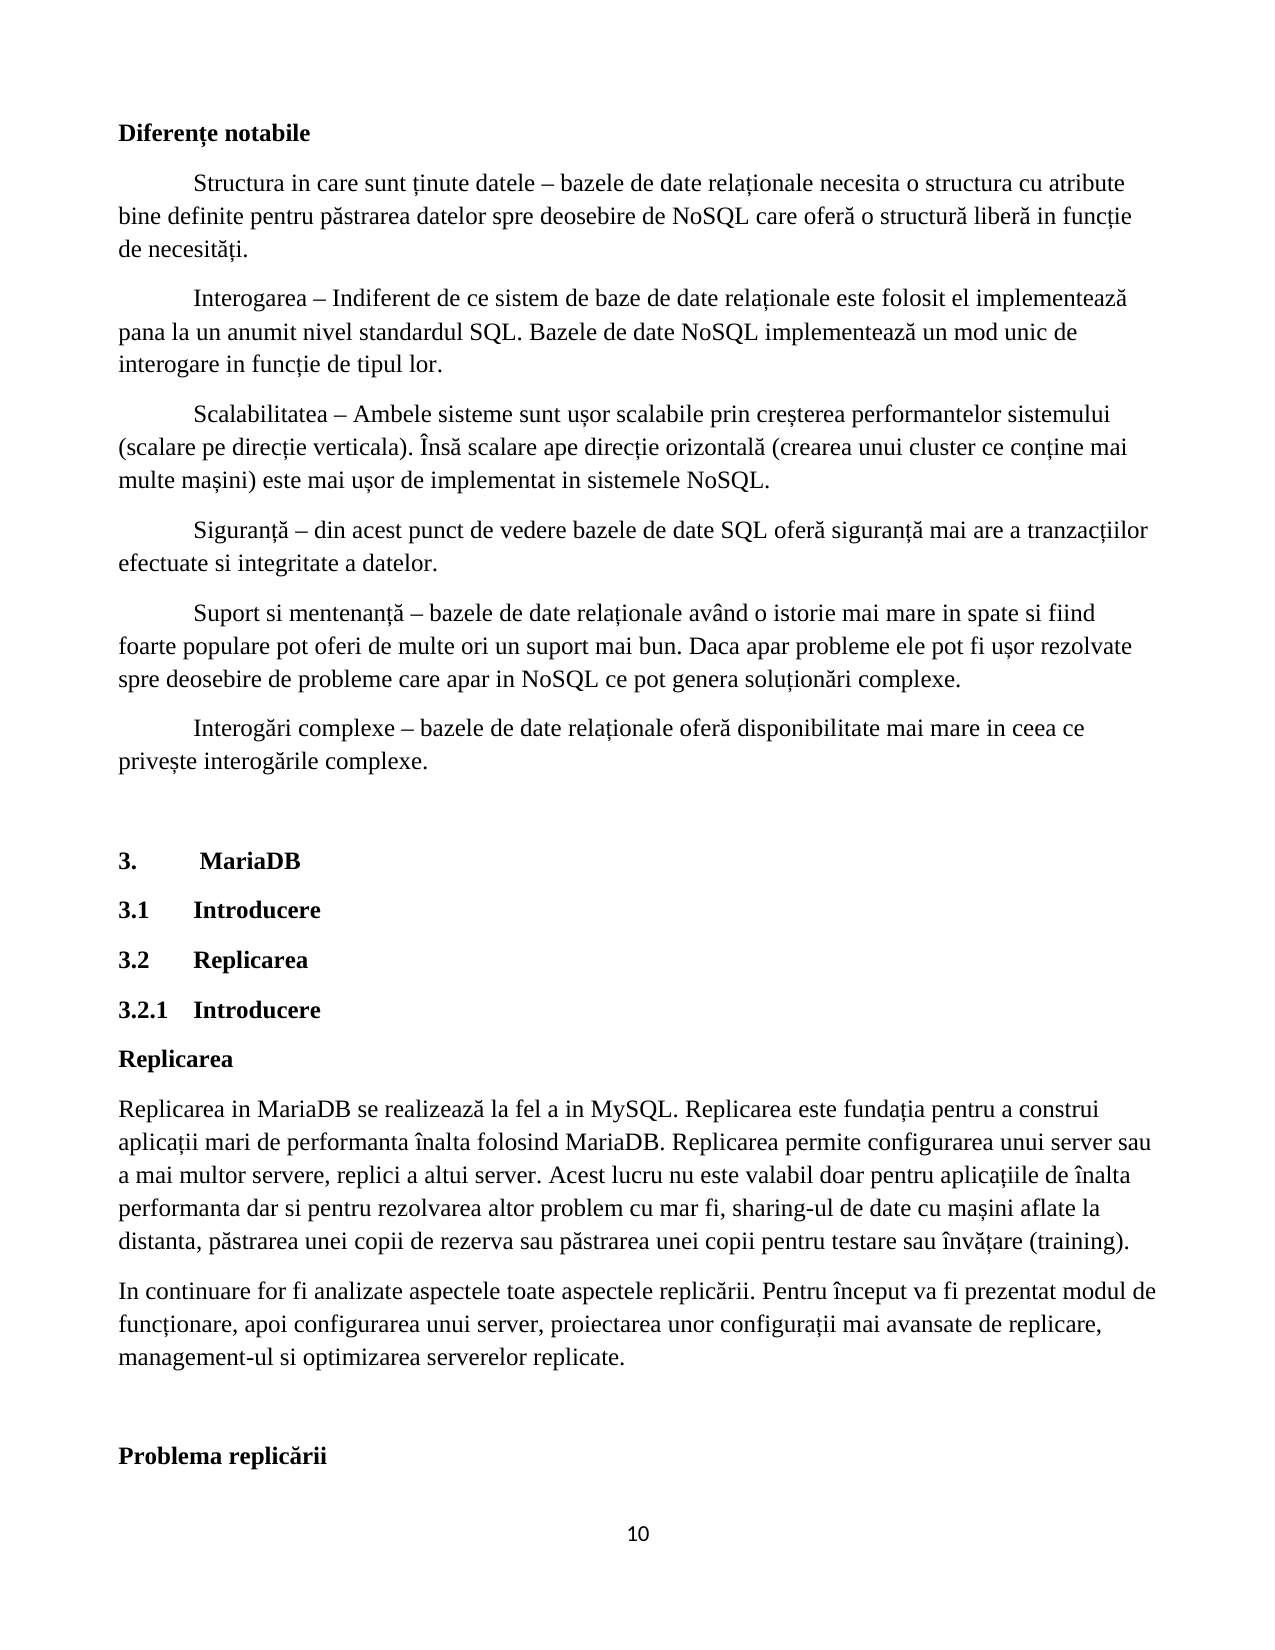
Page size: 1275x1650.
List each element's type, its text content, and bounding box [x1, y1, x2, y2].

text Interogări complexe – bazele de date relaționale oferă disponibilitate mai mare in ceea ce privește interogările complexe. [118, 713, 1157, 775]
text 3.2 Replicarea [118, 945, 1157, 974]
text Siguranță – din acest punct de vedere bazele de date SQL oferă siguranță mai are a tranzacțiilor efectuate si integritate a datelor. [118, 515, 1157, 577]
text 3.1 Introducere [118, 896, 1157, 924]
text Diferențe notabile [118, 118, 1157, 147]
text 3.2.1 Introducere [118, 995, 1157, 1024]
text Replicarea [118, 1044, 1157, 1073]
text Scalabilitatea – Ambele sisteme sunt ușor scalabile prin creșterea performantelor sistemului (scalare pe direcție verticala). Însă scalare ape direcție orizontală (crearea unui cluster ce conține mai multe mașini) este mai ușor de implementat in sistemele NoSQL. [118, 399, 1157, 494]
text Interogarea – Indiferent de ce sistem de baze de date relaționale este folosit el implementează pana la un anumit nivel standardul SQL. Bazele de date NoSQL implementează un mod unic de interogare in funcție de tipul lor. [118, 283, 1157, 378]
text Structura in care sunt ținute datele – bazele de date relaționale necesita o structura cu atribute bine definite pentru păstrarea datelor spre deosebire de NoSQL care oferă o structură liberă in funcție de necesități. [118, 168, 1157, 263]
text 3. MariaDB [118, 846, 1157, 874]
text Problema replicării [118, 1441, 1157, 1470]
text Suport si mentenanță – bazele de date relaționale având o istorie mai mare in spate si fiind foarte populare pot oferi de multe ori un suport mai bun. Daca apar probleme ele pot fi ușor rezolvate spre deosebire de probleme care apar in NoSQL ce pot genera soluționări complexe. [118, 598, 1157, 692]
